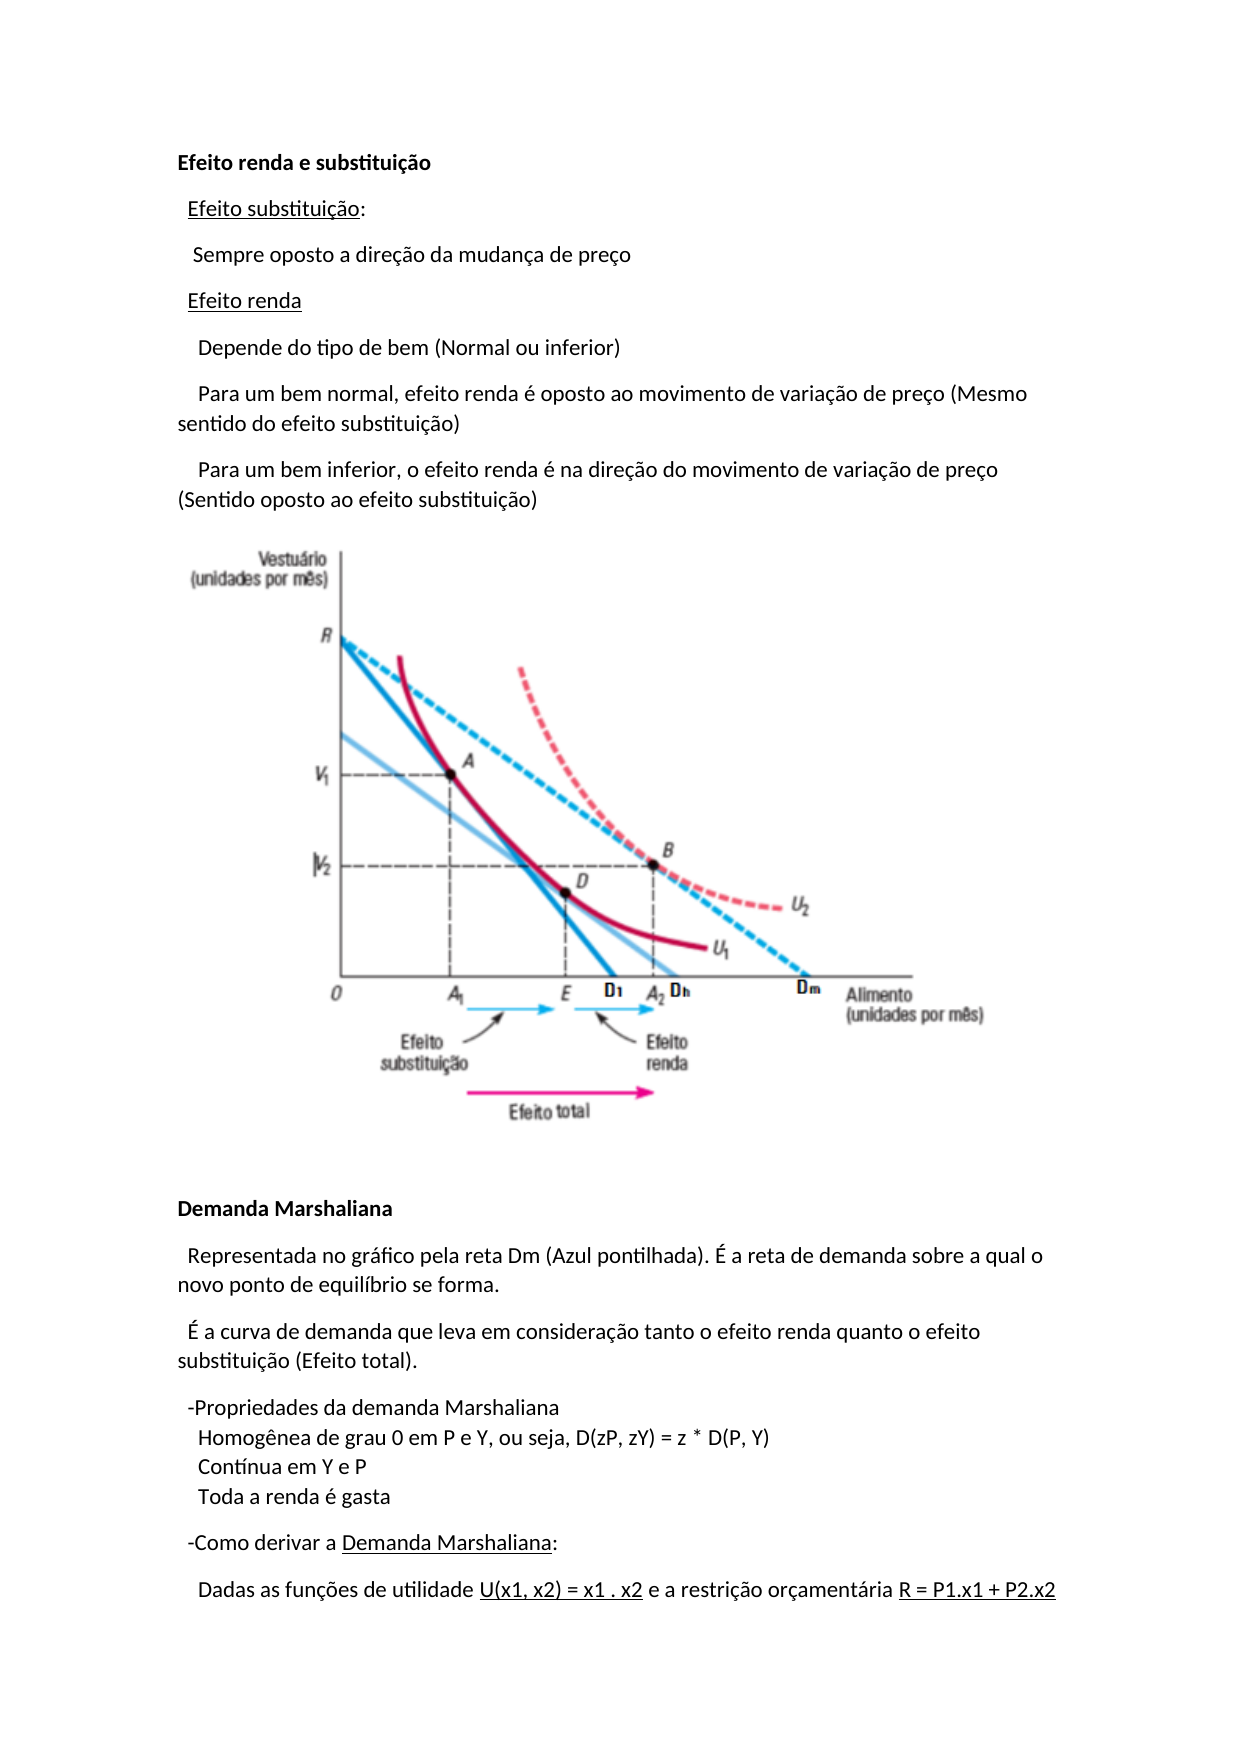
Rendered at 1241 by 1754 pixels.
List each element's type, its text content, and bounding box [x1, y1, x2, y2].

text Sempre oposto a direção da mudança de preço [177, 240, 1063, 268]
picture [177, 531, 999, 1130]
text -Propriedades da demanda Marshaliana Homogênea de grau 0 em P e Y, ou seja, D(zP, zY) = z * D(P, Y) Contínua em Y e P Toda a renda é gasta [177, 1393, 1063, 1510]
text -Como derivar a Demanda Marshaliana: [177, 1528, 1063, 1556]
text Depende do tipo de bem (Normal ou inferior) [177, 333, 1063, 361]
text Para um bem inferior, o efeito renda é na direção do movimento de variação de preço (Sentido oposto ao efeito substituição) [177, 455, 1063, 513]
text Representada no gráfico pela reta Dm (Azul pontilhada). É a reta de demanda sobre a qual o novo ponto de equilíbrio se forma. [177, 1241, 1063, 1299]
text Para um bem normal, efeito renda é oposto ao movimento de variação de preço (Mesmo sentido do efeito substituição) [177, 379, 1063, 437]
text Efeito substituição: [177, 194, 1063, 222]
text Demanda Marshaliana [177, 1194, 1063, 1223]
text Dadas as funções de utilidade U(x1, x2) = x1 . x2 e a restrição orçamentária R = P1.x1 + P2.x2 [177, 1575, 1063, 1603]
text Efeito renda e substituição [177, 148, 1063, 176]
text Efeito renda [177, 287, 1063, 315]
text É a curva de demanda que leva em consideração tanto o efeito renda quanto o efeito substituição (Efeito total). [177, 1317, 1063, 1375]
